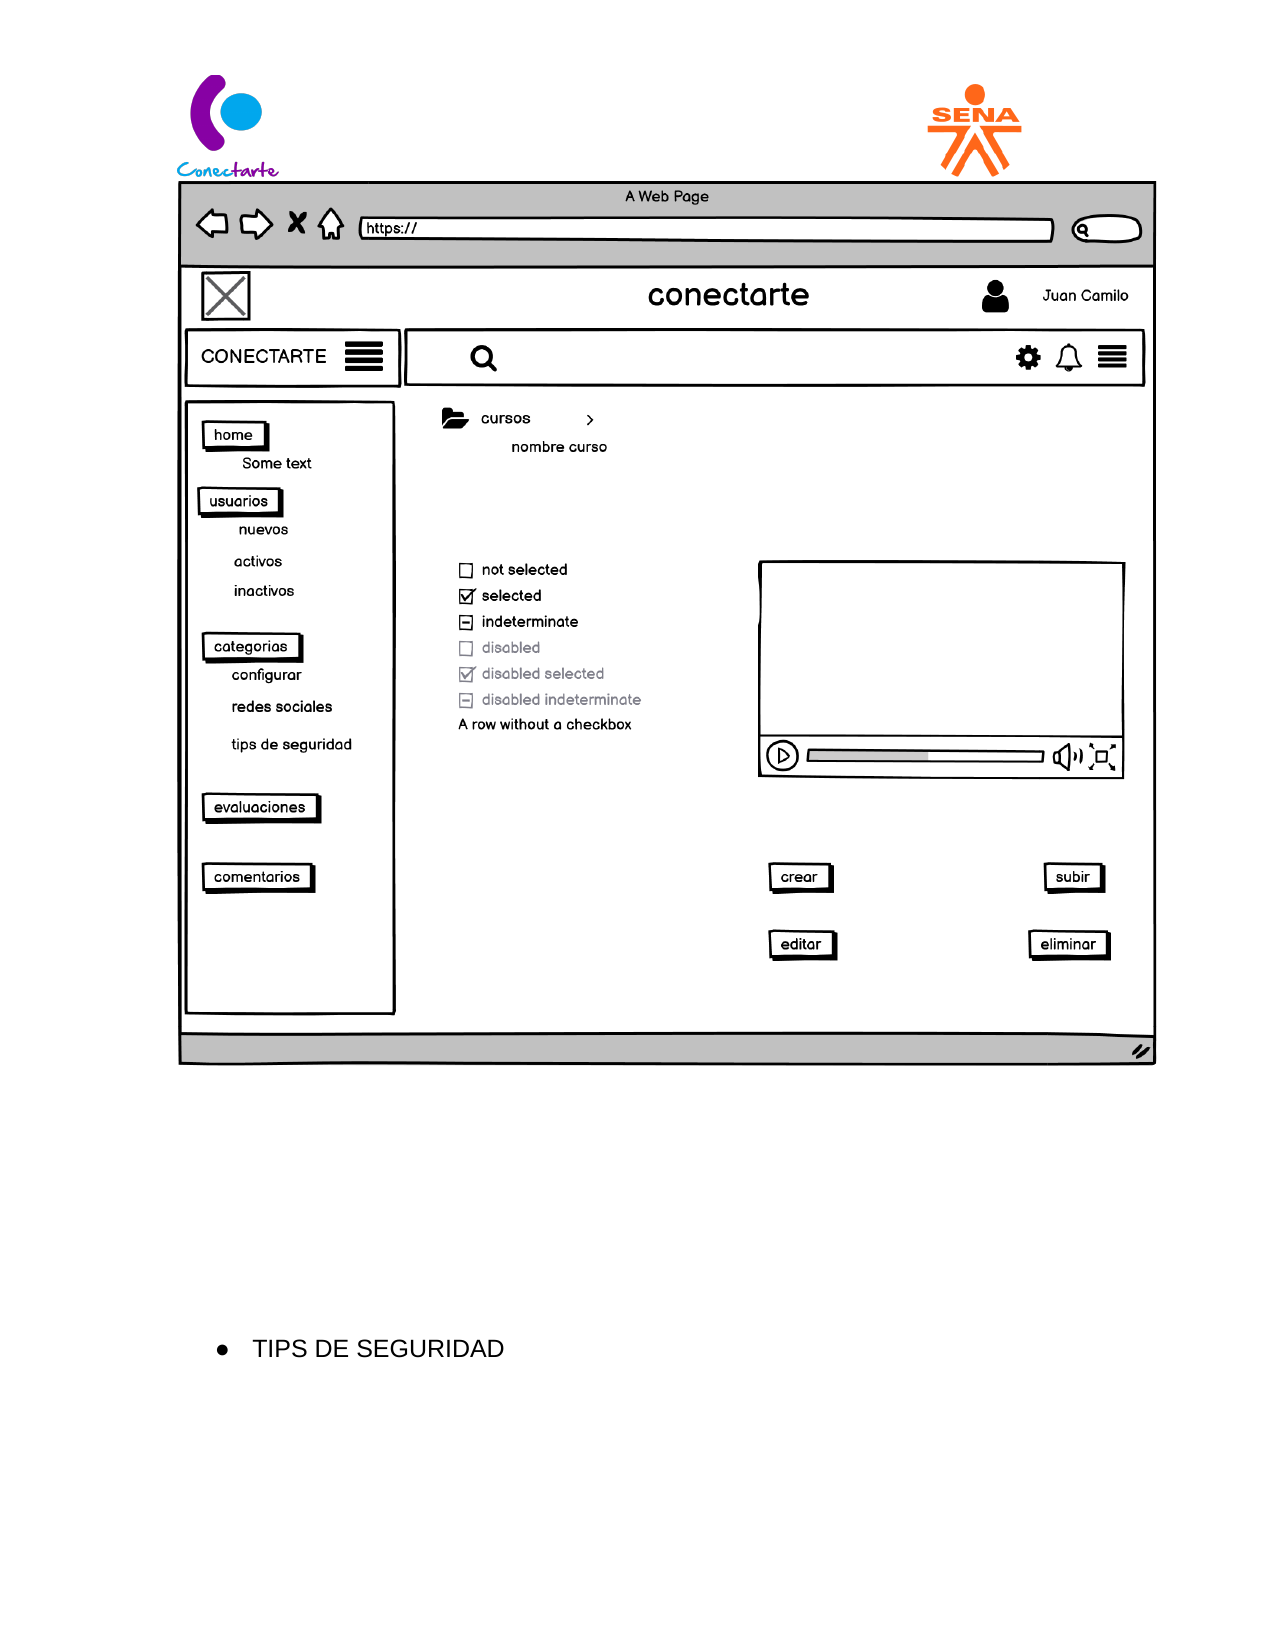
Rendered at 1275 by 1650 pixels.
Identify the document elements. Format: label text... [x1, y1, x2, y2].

picture [177, 180, 1157, 1066]
picture [927, 83, 1022, 177]
picture [177, 75, 279, 177]
list TIPS DE SEGURIDAD [214, 1334, 1157, 1363]
